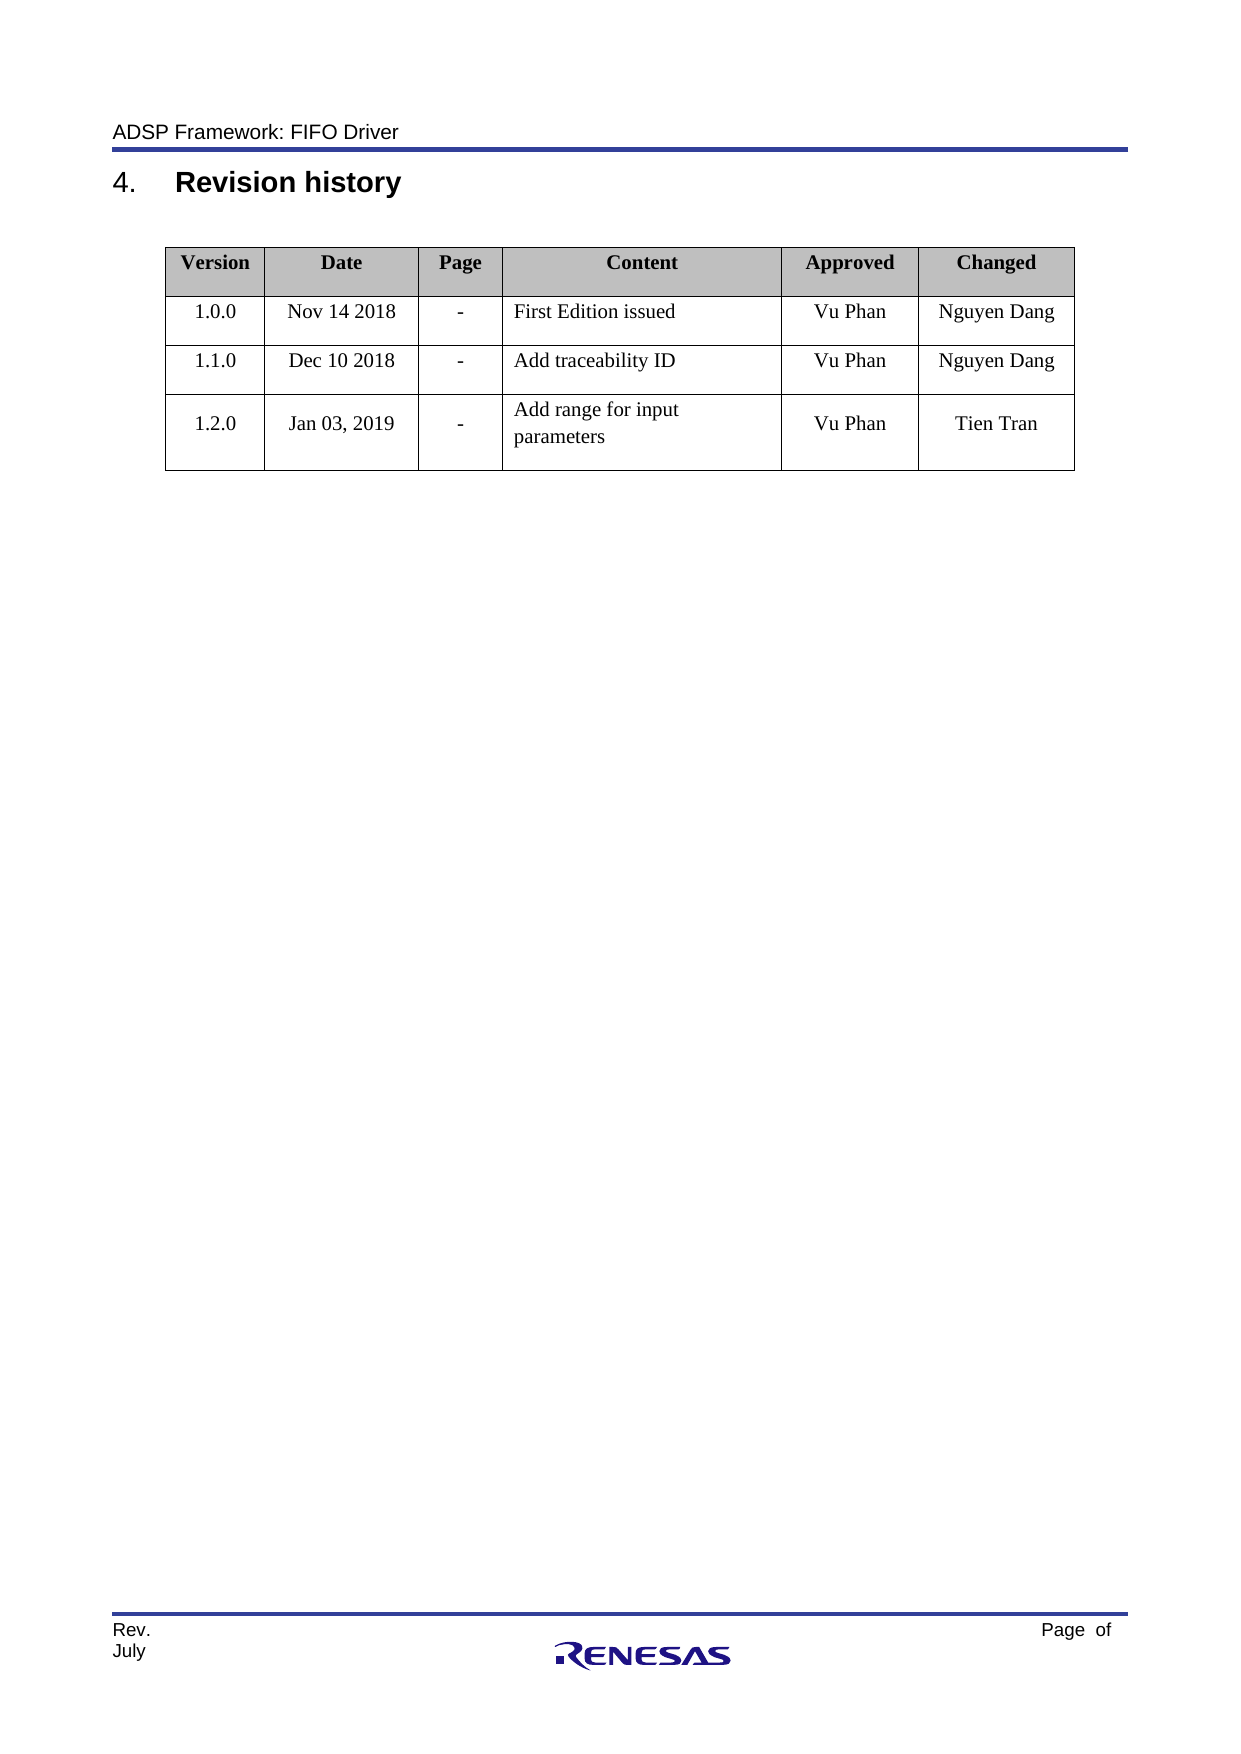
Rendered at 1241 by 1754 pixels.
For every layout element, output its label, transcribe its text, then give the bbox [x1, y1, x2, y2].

table_cell Nov 14 2018 [265, 297, 418, 345]
table_header Content [503, 248, 781, 296]
table_cell Nguyen Dang [919, 346, 1074, 394]
table_cell - [419, 346, 502, 394]
subtitle Revision history [112, 165, 1128, 199]
table_header Approved [782, 248, 918, 296]
table_cell First Edition issued [503, 297, 781, 345]
table_cell 1.0.0 [166, 297, 264, 345]
table_cell 1.2.0 [166, 395, 264, 470]
table_cell Jan 03, 2019 [265, 395, 418, 470]
table_cell Nguyen Dang [919, 297, 1074, 345]
table_cell Tien Tran [919, 395, 1074, 470]
table_cell 1.1.0 [166, 346, 264, 394]
table_cell Vu Phan [782, 297, 918, 345]
table_cell Add traceability ID [503, 346, 781, 394]
table_cell Vu Phan [782, 395, 918, 470]
table_cell - [419, 297, 502, 345]
table_cell - [419, 395, 502, 470]
table_header Changed [919, 248, 1074, 296]
table_cell Add range for input parameters [503, 395, 781, 470]
table_cell Vu Phan [782, 346, 918, 394]
table_cell Dec 10 2018 [265, 346, 418, 394]
table_header Date [265, 248, 418, 296]
table_header Page [419, 248, 502, 296]
table_header Version [166, 248, 264, 296]
